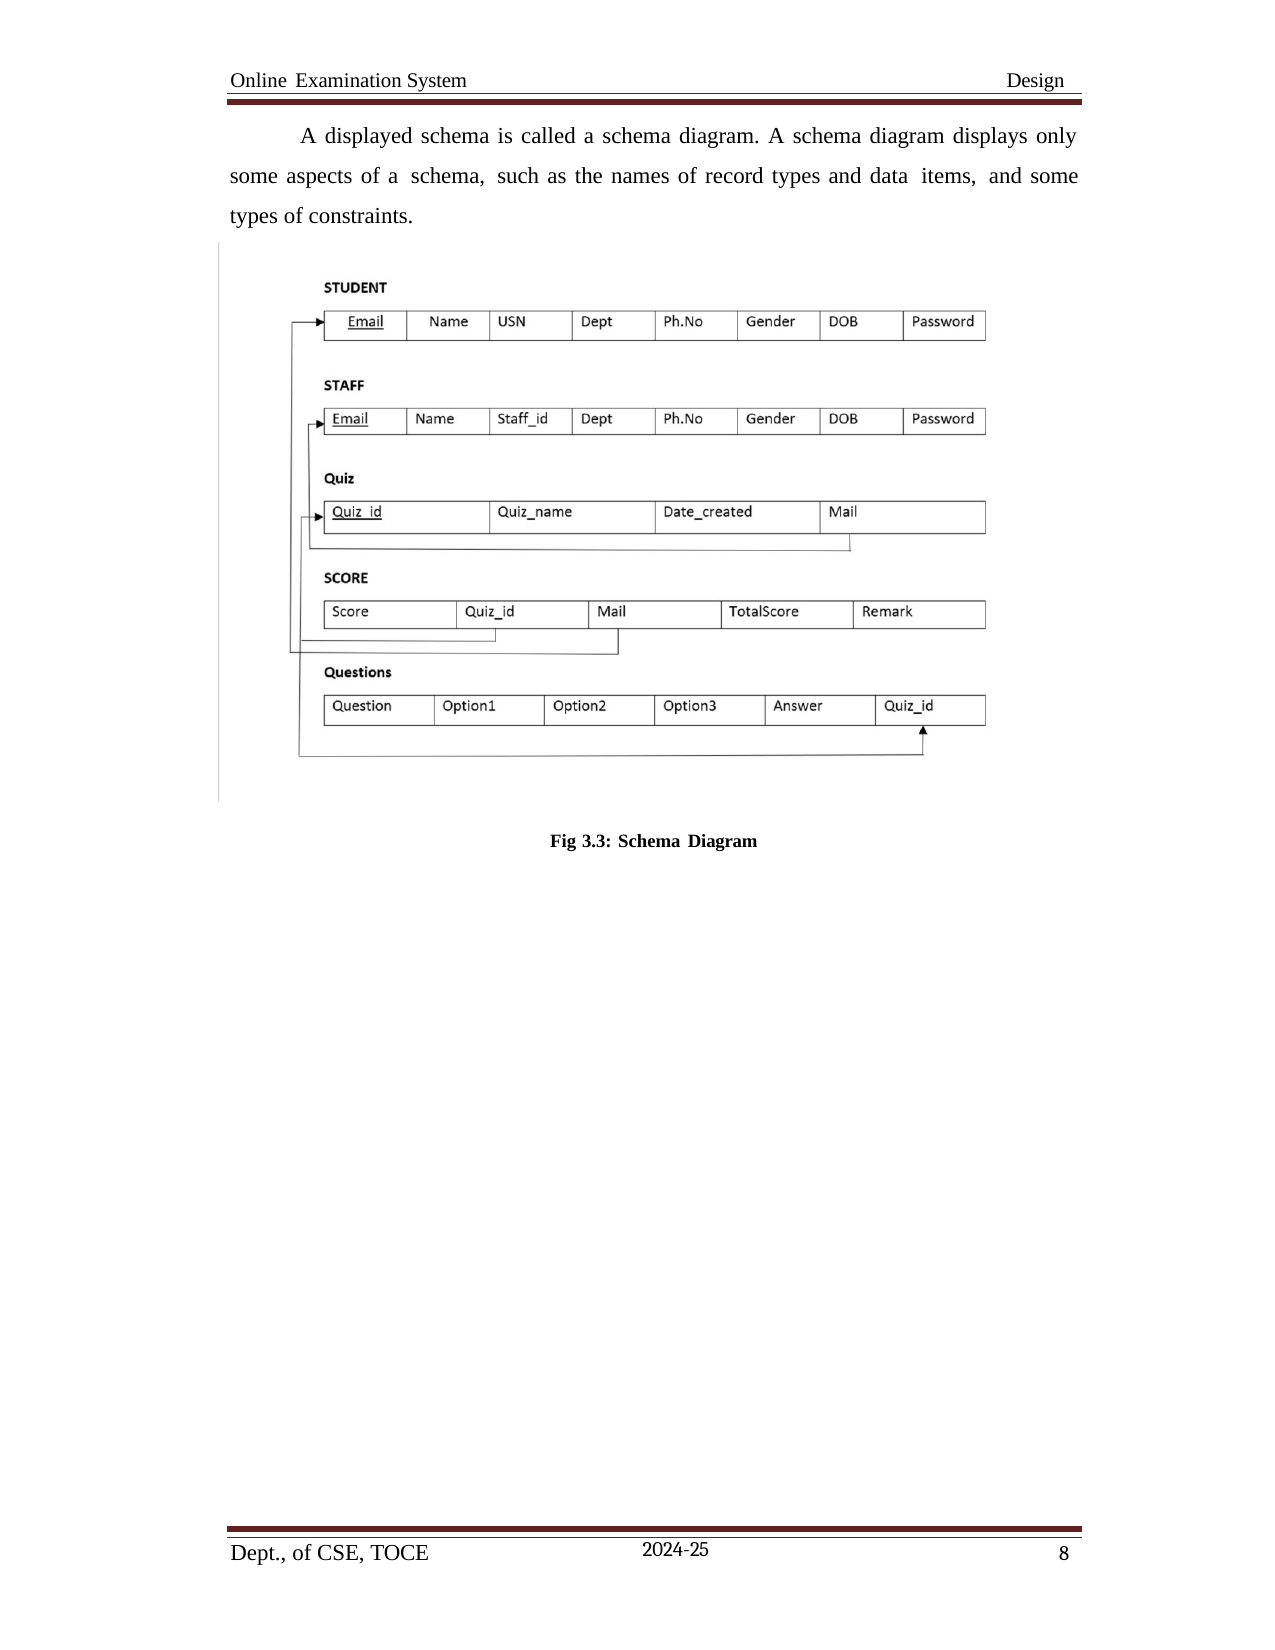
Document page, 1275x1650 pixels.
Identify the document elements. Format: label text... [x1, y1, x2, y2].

picture [217, 242, 989, 802]
text Fig 3.3: Schema Diagram [136, 830, 1172, 852]
text A displayed schema is called a schema diagram. A schema diagram displays only some aspects of a schema, such as the names of record types and data items, and some types of constraints. [229, 122, 1079, 228]
